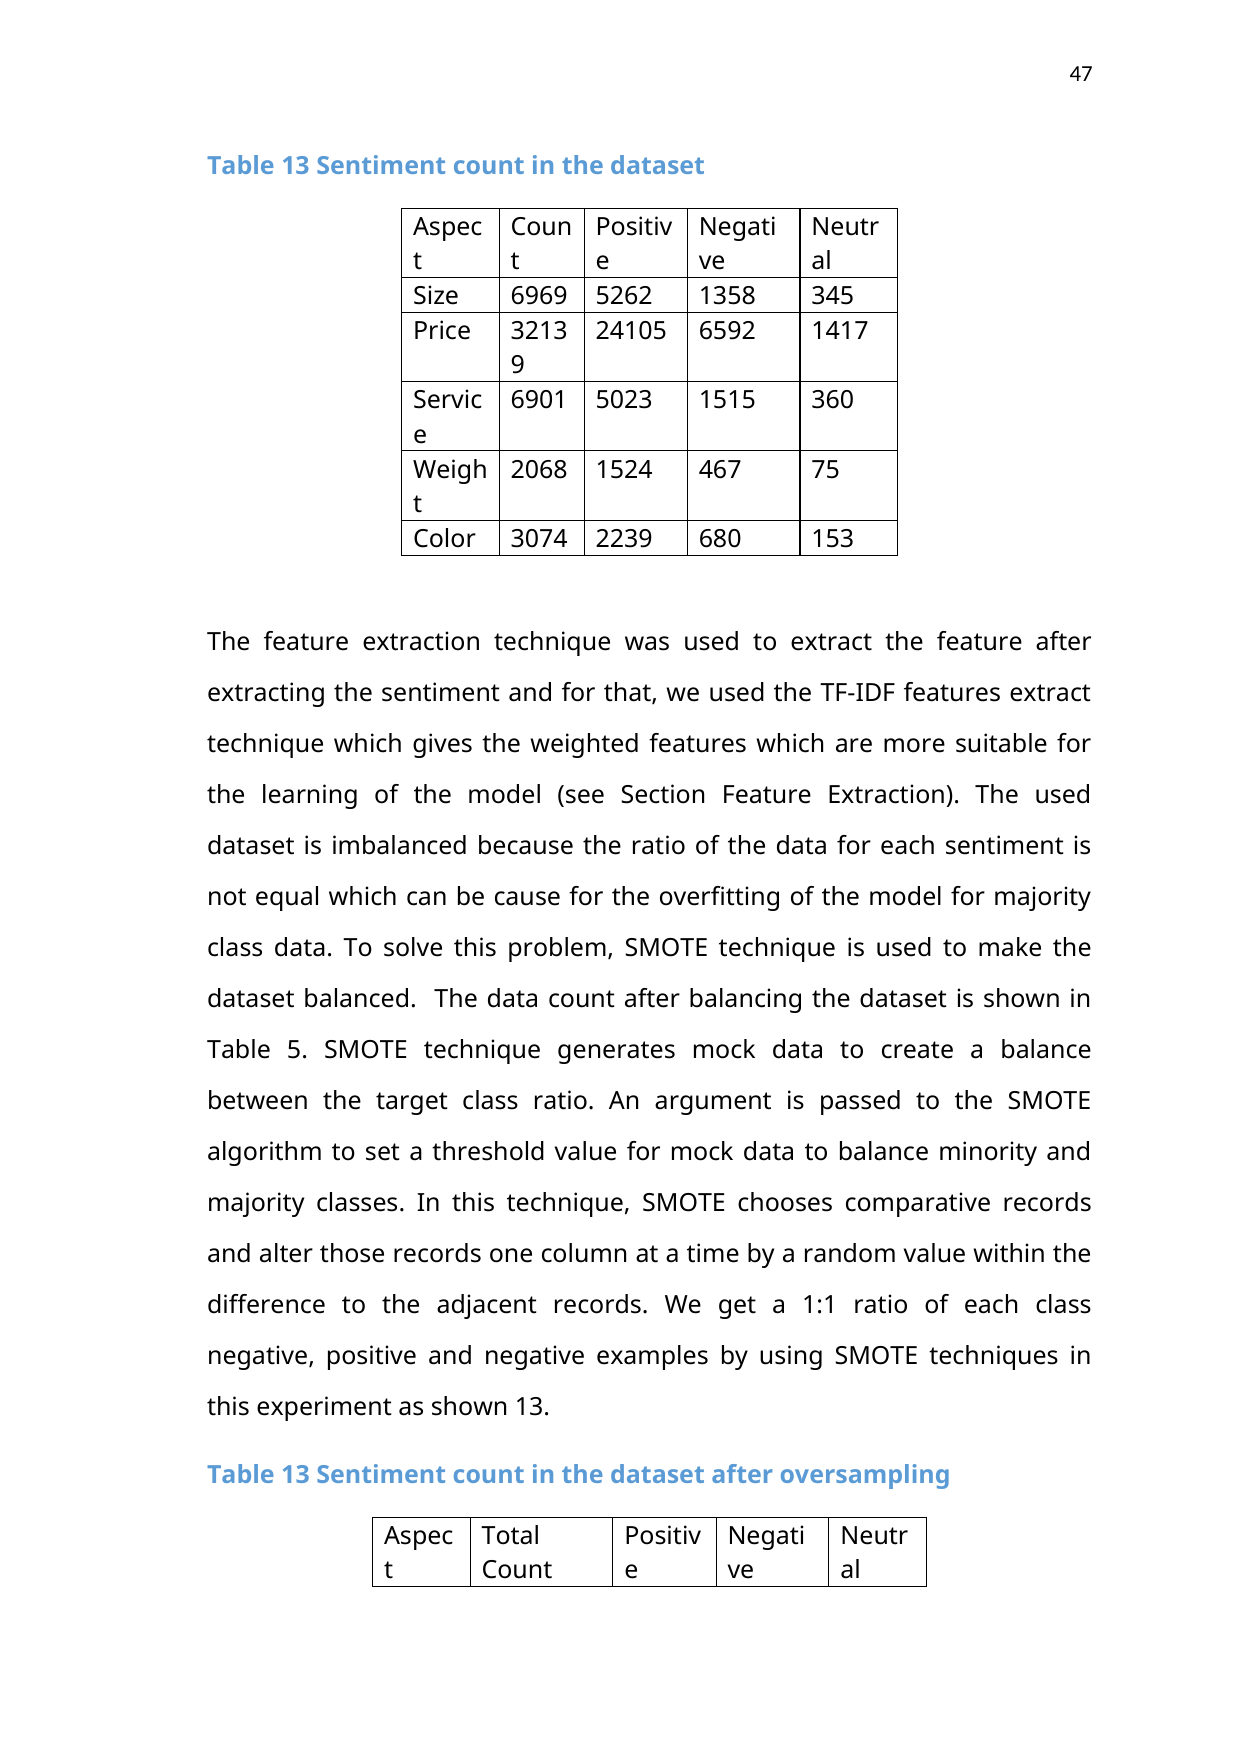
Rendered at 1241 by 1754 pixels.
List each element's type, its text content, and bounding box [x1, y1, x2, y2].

table_header Neutral [829, 1518, 926, 1586]
table_cell Price [402, 313, 499, 381]
text Table 13 Sentiment count in the dataset [207, 148, 1092, 182]
table_cell Color [402, 521, 499, 554]
table_cell Size [402, 278, 499, 312]
table_cell 1515 [688, 382, 799, 450]
table_header Aspect [402, 209, 499, 277]
text Table 13 Sentiment count in the dataset after oversampling [207, 1457, 1092, 1491]
table_header Aspect [373, 1518, 470, 1586]
table_header Positive [585, 209, 687, 277]
table_cell 2239 [585, 521, 687, 554]
table_cell 680 [688, 521, 799, 554]
table_cell 6969 [500, 278, 584, 312]
table_cell 6592 [688, 313, 799, 381]
table_cell 1358 [688, 278, 799, 312]
table_cell 360 [801, 382, 897, 450]
table_cell Service [402, 382, 499, 450]
table_header Positive [613, 1518, 716, 1586]
table_cell 345 [801, 278, 897, 312]
table_cell 75 [801, 451, 897, 519]
table_cell 1417 [801, 313, 897, 381]
table_cell 6901 [500, 382, 584, 450]
table_cell 5262 [585, 278, 687, 312]
table_cell 3074 [500, 521, 584, 554]
table_header Neutral [801, 209, 897, 277]
table_cell 24105 [585, 313, 687, 381]
table_cell 2068 [500, 451, 584, 519]
table_header Total Count [471, 1518, 612, 1586]
table_cell 467 [688, 451, 799, 519]
table_cell Weight [402, 451, 499, 519]
table_cell 1524 [585, 451, 687, 519]
table_cell 32139 [500, 313, 584, 381]
table_header Negative [717, 1518, 828, 1586]
text The feature extraction technique was used to extract the feature after extracting the sentiment and for that, we used the TF-IDF features extract technique which gives the weighted features which are more suitable for the learning of the model (see Section Feature Extraction). The used dataset is imbalanced because the ratio of the data for each sentiment is not equal which can be cause for the overfitting of the model for majority class data. To solve this problem, SMOTE technique is used to make the dataset balanced. The data count after balancing the dataset is shown in Table 5. SMOTE technique generates mock data to create a balance between the target class ratio. An argument is passed to the SMOTE algorithm to set a threshold value for mock data to balance minority and majority classes. In this technique, SMOTE chooses comparative records and alter those records one column at a time by a random value within the difference to the adjacent records. We get a 1:1 ratio of each class negative, positive and negative examples by using SMOTE techniques in this experiment as shown 13. [207, 623, 1092, 1423]
table_cell 153 [801, 521, 897, 554]
table_header Negative [688, 209, 799, 277]
table_header Count [500, 209, 584, 277]
table_cell 5023 [585, 382, 687, 450]
